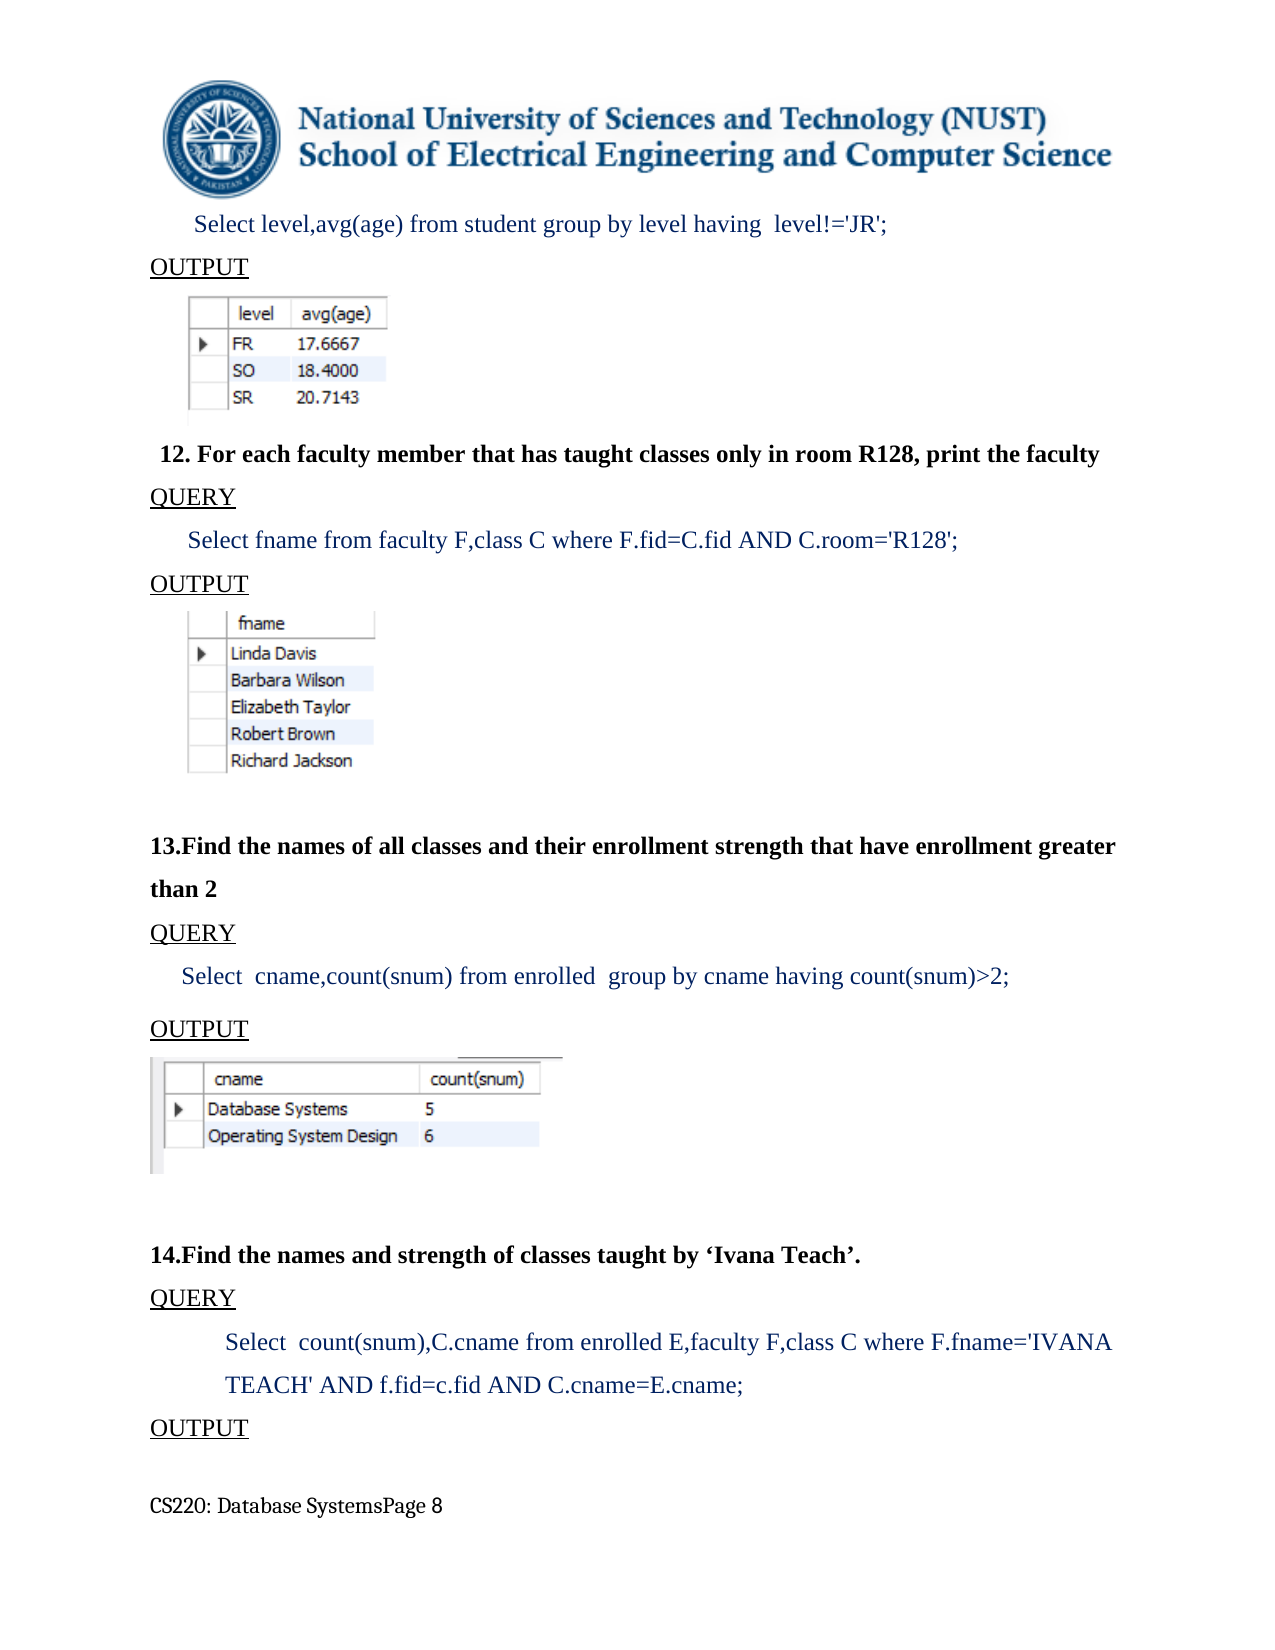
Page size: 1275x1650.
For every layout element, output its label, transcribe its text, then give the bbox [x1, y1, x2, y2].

text Select count(snum),C.cname from enrolled E,faculty F,class C where F.fname='IVANA TEACH' AND f.fid=c.fid AND C.cname=E.cname; [225, 1327, 1125, 1398]
text QUERY [150, 918, 1125, 946]
picture [187, 295, 391, 426]
picture [150, 75, 1125, 210]
text 13.Find the names of all classes and their enrollment strength that have enrollment greater than 2 [150, 831, 1125, 903]
text OUTPUT [150, 1014, 1125, 1043]
text OUTPUT [150, 1413, 1125, 1442]
text OUTPUT [150, 252, 1125, 281]
text Select fname from faculty F,class C where F.fid=C.fid AND C.room='R128'; [187, 526, 1125, 554]
text Select cname,count(snum) from enrolled group by cname having count(snum)>2; [150, 961, 1125, 989]
text Select level,avg(age) from student group by level having level!='JR'; [150, 210, 1125, 238]
text QUERY [150, 482, 1125, 511]
text OUTPUT [150, 569, 1125, 597]
picture [150, 1057, 563, 1174]
text 14.Find the names and strength of classes taught by ‘Ivana Teach’. [150, 1240, 1125, 1269]
text QUERY [150, 1283, 1125, 1312]
picture [187, 611, 385, 775]
list For each faculty member that has taught classes only in room R128, print the faculty [159, 439, 1125, 468]
